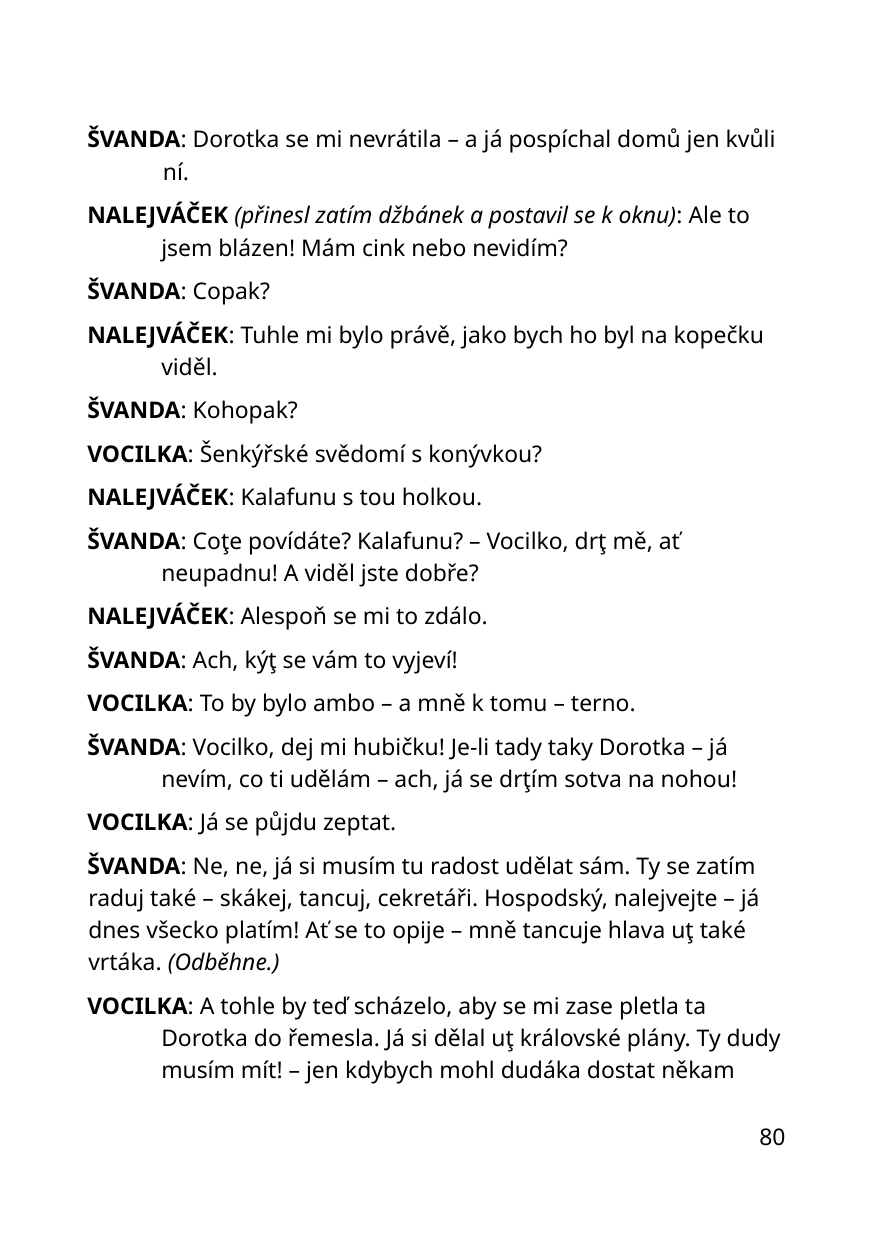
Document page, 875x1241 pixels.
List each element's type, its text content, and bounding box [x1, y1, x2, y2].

text ŠVANDA: Dorotka se mi nevrátila – a já pospíchal domů jen kvůli [87, 123, 785, 154]
text VOCILKA: Šenkýřské svědomí s konývkou? [87, 438, 785, 469]
text NALEJVÁČEK (přinesl zatím džbánek a postavil se k oknu): Ale to jsem blázen! Mám cink nebo nevidím? [87, 199, 785, 263]
text ŠVANDA: Ne, ne, já si musím tu radost udělat sám. Ty se zatím raduj také – skákej, tancuj, cekretáři. Hospodský, nalejvejte – já dnes všecko platím! Ať se to opije – mně tancuje hlava uţ také vrtáka. (Odběhne.) [87, 849, 785, 977]
text VOCILKA: To by bylo ambo – a mně k tomu – terno. [87, 687, 785, 718]
text ŠVANDA: Ach, kýţ se vám to vyjeví! [87, 644, 785, 675]
text ní. [163, 156, 785, 187]
text ŠVANDA: Coţe povídáte? Kalafunu? – Vocilko, drţ mě, ať neupadnu! A viděl jste dobře? [87, 524, 785, 588]
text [87, 989, 785, 1085]
text NALEJVÁČEK: Tuhle mi bylo právě, jako bych ho byl na kopečku viděl. [87, 319, 785, 382]
text NALEJVÁČEK: Kalafunu s tou holkou. [87, 481, 785, 512]
text VOCILKA: Já se půjdu zeptat. [87, 806, 785, 837]
text NALEJVÁČEK: Alespoň se mi to zdálo. [87, 600, 785, 631]
text ŠVANDA: Copak? [87, 275, 785, 306]
text ŠVANDA: Kohopak? [87, 394, 785, 426]
text ŠVANDA: Vocilko, dej mi hubičku! Je-li tady taky Dorotka – já nevím, co ti udělám – ach, já se drţím sotva na nohou! [87, 731, 785, 794]
